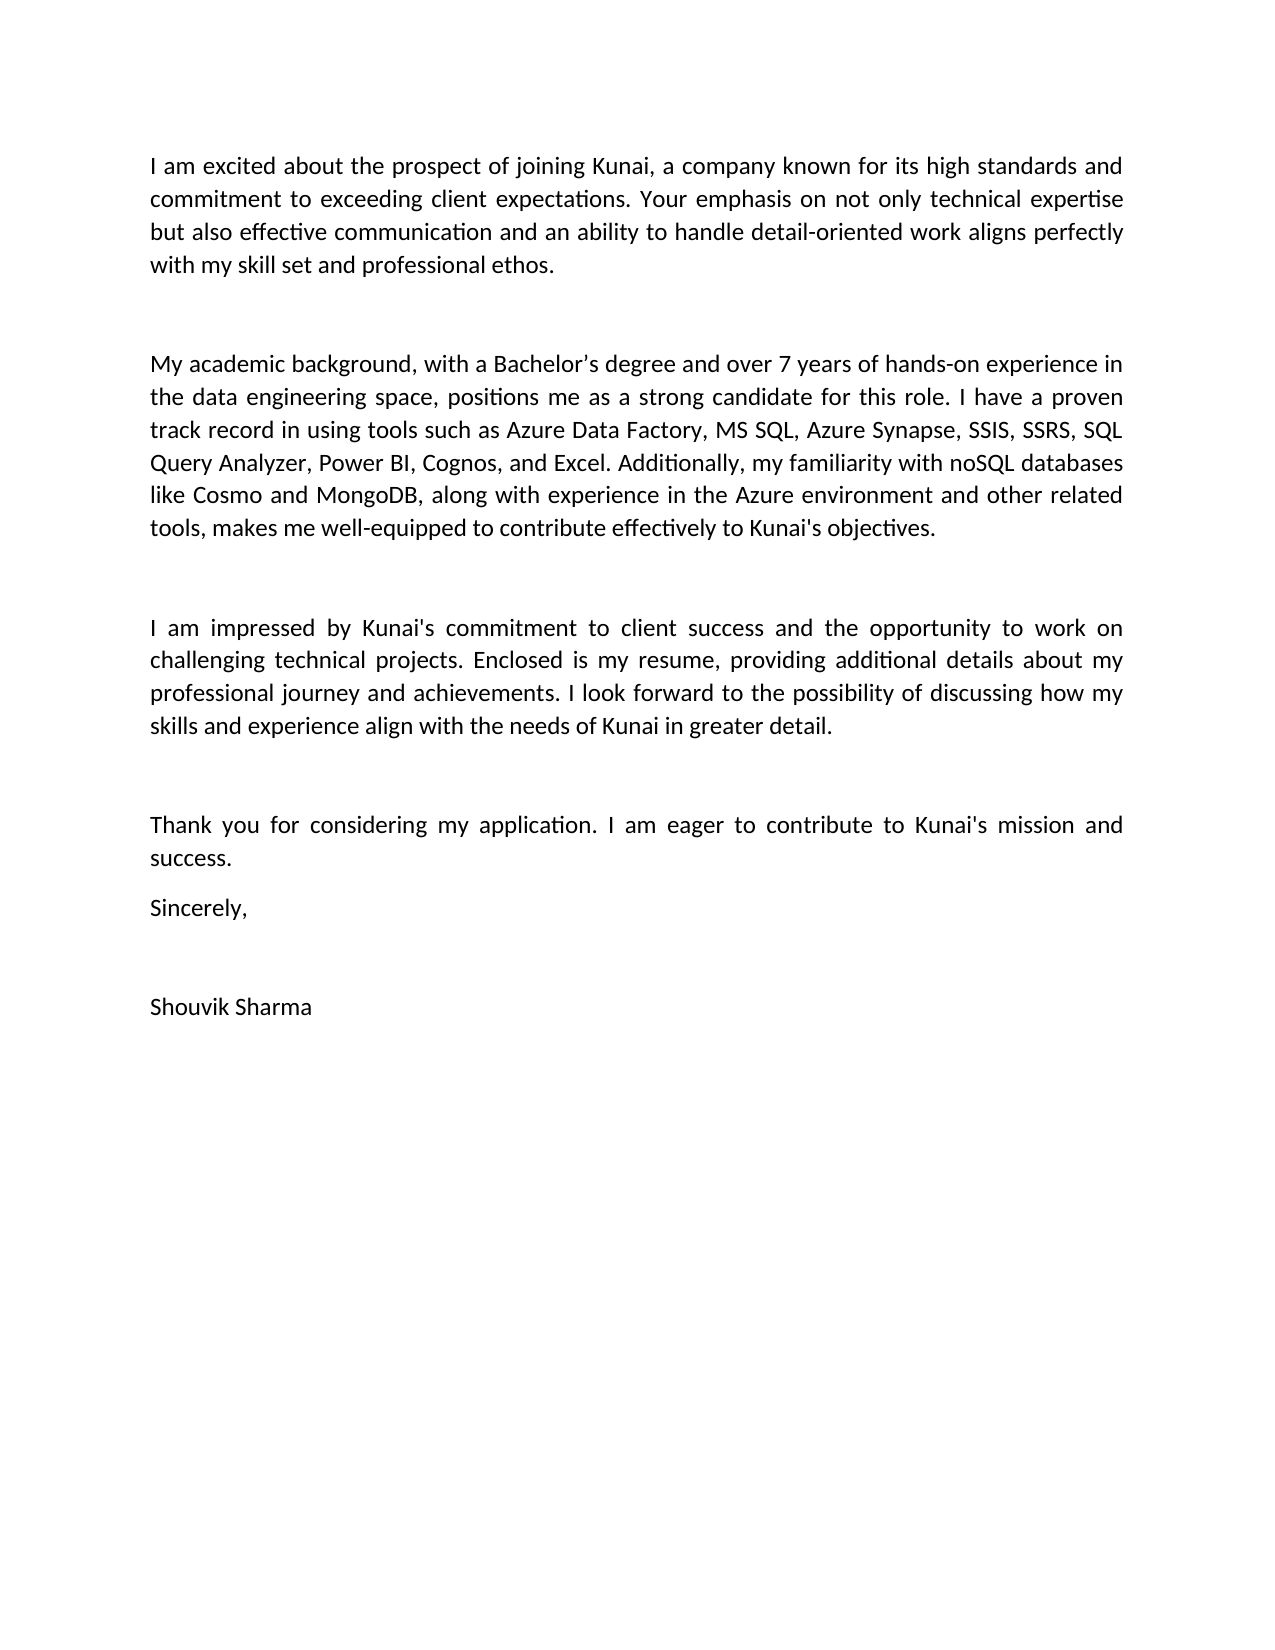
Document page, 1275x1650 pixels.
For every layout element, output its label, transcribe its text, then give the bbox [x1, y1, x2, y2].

text I am impressed by Kunai's commitment to client success and the opportunity to work on challenging technical projects. Enclosed is my resume, providing additional details about my professional journey and achievements. I look forward to the possibility of discussing how my skills and experience align with the needs of Kunai in greater detail. [150, 612, 1125, 741]
text My academic background, with a Bachelor’s degree and over 7 years of hands-on experience in the data engineering space, positions me as a strong candidate for this role. I have a proven track record in using tools such as Azure Data Factory, MS SQL, Azure Synapse, SSIS, SSRS, SQL Query Analyzer, Power BI, Cognos, and Excel. Additionally, my familiarity with noSQL databases like Cosmo and MongoDB, along with experience in the Azure environment and other related tools, makes me well-equipped to contribute effectively to Kunai's objectives. [150, 348, 1125, 543]
text Sincerely, [150, 892, 1125, 923]
text I am excited about the prospect of joining Kunai, a company known for its high standards and commitment to exceeding client expectations. Your emphasis on not only technical expertise but also effective communication and an ability to handle detail-oriented work aligns perfectly with my skill set and professional ethos. [150, 150, 1125, 279]
text Shouvik Sharma [150, 991, 1125, 1022]
text Thank you for considering my application. I am eager to contribute to Kunai's mission and success. [150, 809, 1125, 873]
